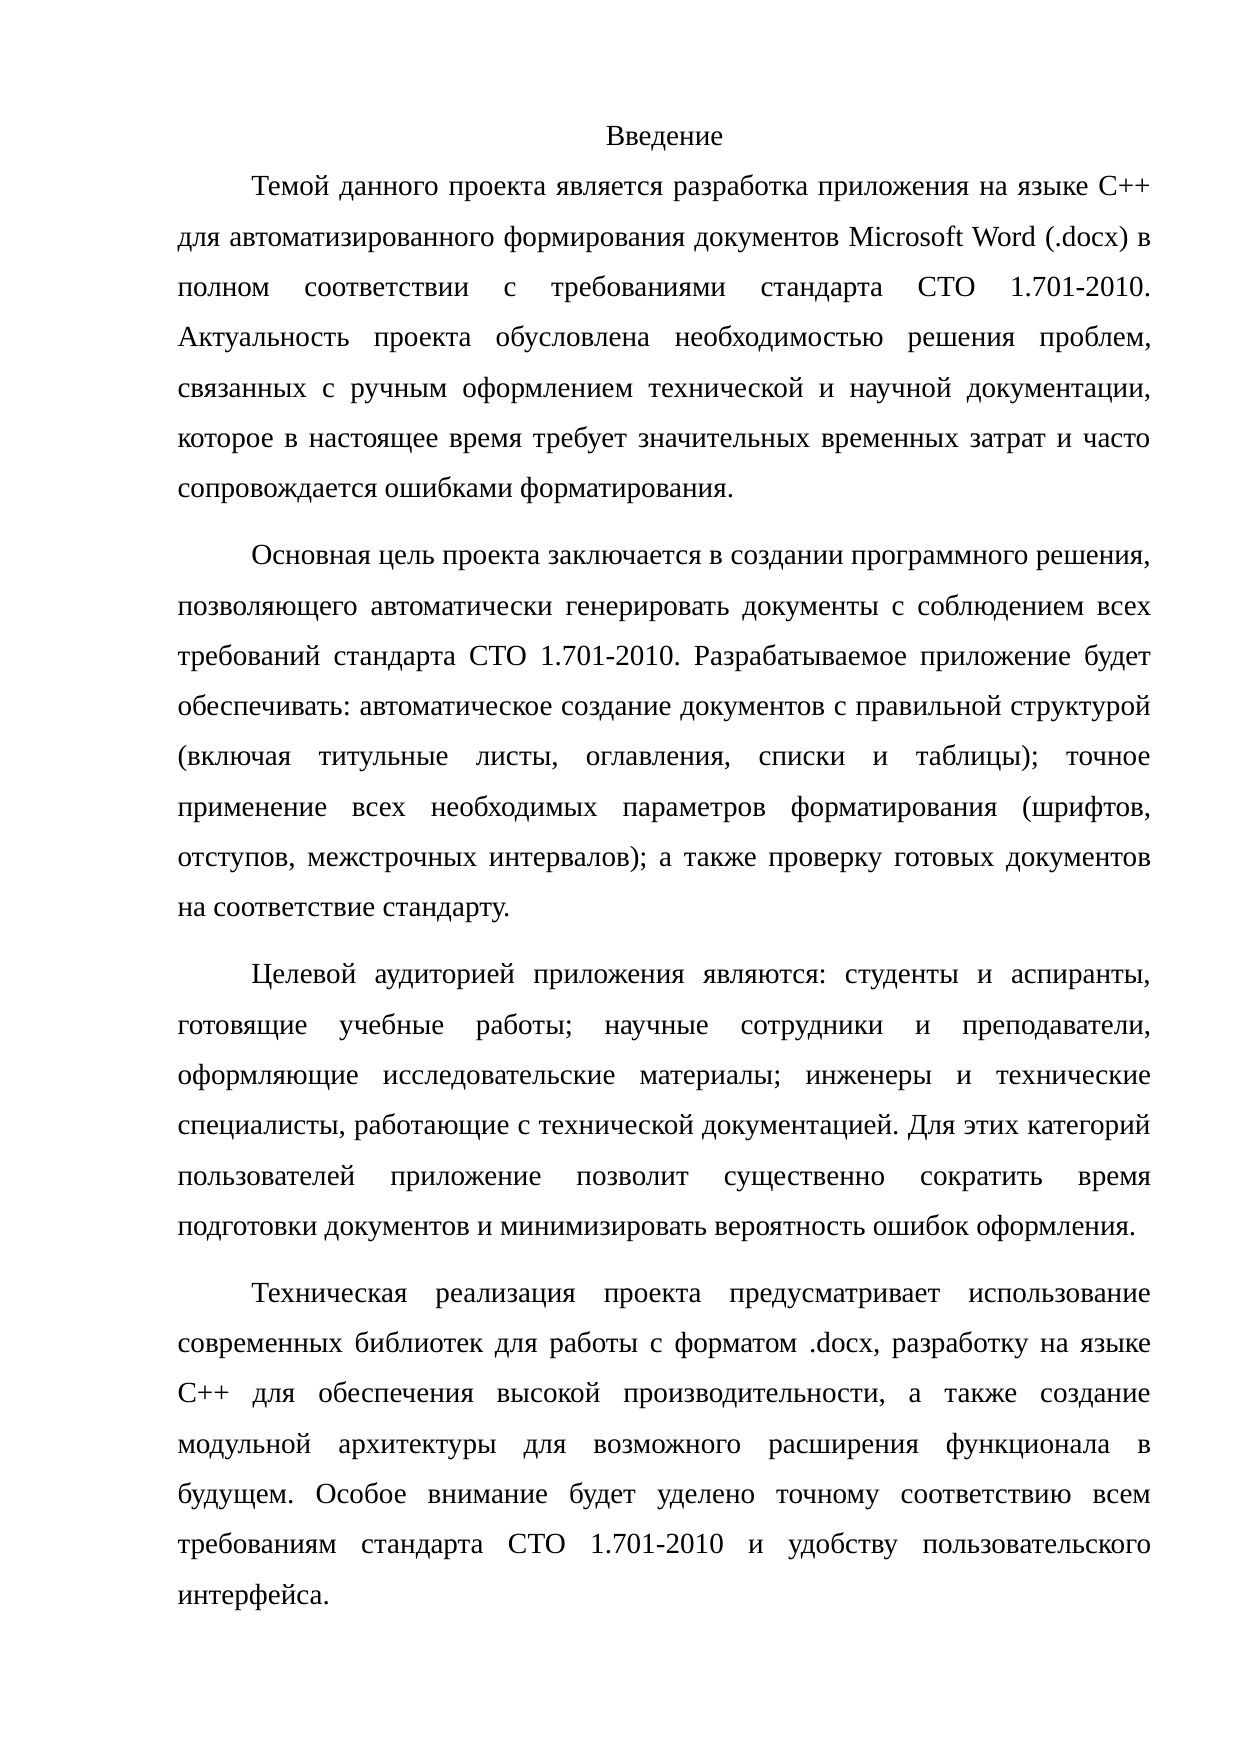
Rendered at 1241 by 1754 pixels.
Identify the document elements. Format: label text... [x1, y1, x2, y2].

text Целевой аудиторией приложения являются: студенты и аспиранты, готовящие учебные работы; научные сотрудники и преподаватели, оформляющие исследовательские материалы; инженеры и технические специалисты, работающие с технической документацией. Для этих категорий пользователей приложение позволит существенно сократить время подготовки документов и минимизировать вероятность ошибок оформления. [177, 956, 1152, 1242]
text Введение [177, 118, 1152, 152]
text Основная цель проекта заключается в создании программного решения, позволяющего автоматически генерировать документы с соблюдением всех требований стандарта СТО 1.701-2010. Разрабатываемое приложение будет обеспечивать: автоматическое создание документов с правильной структурой (включая титульные листы, оглавления, списки и таблицы); точное применение всех необходимых параметров форматирования (шрифтов, отступов, межстрочных интервалов); а также проверку готовых документов на соответствие стандарту. [177, 537, 1152, 923]
text Техническая реализация проекта предусматривает использование современных библиотек для работы с форматом .docx, разработку на языке C++ для обеспечения высокой производительности, а также создание модульной архитектуры для возможного расширения функционала в будущем. Особое внимание будет уделено точному соответствию всем требованиям стандарта СТО 1.701-2010 и удобству пользовательского интерфейса. [177, 1275, 1152, 1610]
text Темой данного проекта является разработка приложения на языке C++ для автоматизированного формирования документов Microsoft Word (.docx) в полном соответствии с требованиями стандарта СТО 1.701-2010. Актуальность проекта обусловлена необходимостью решения проблем, связанных с ручным оформлением технической и научной документации, которое в настоящее время требует значительных временных затрат и часто сопровождается ошибками форматирования. [177, 168, 1152, 504]
